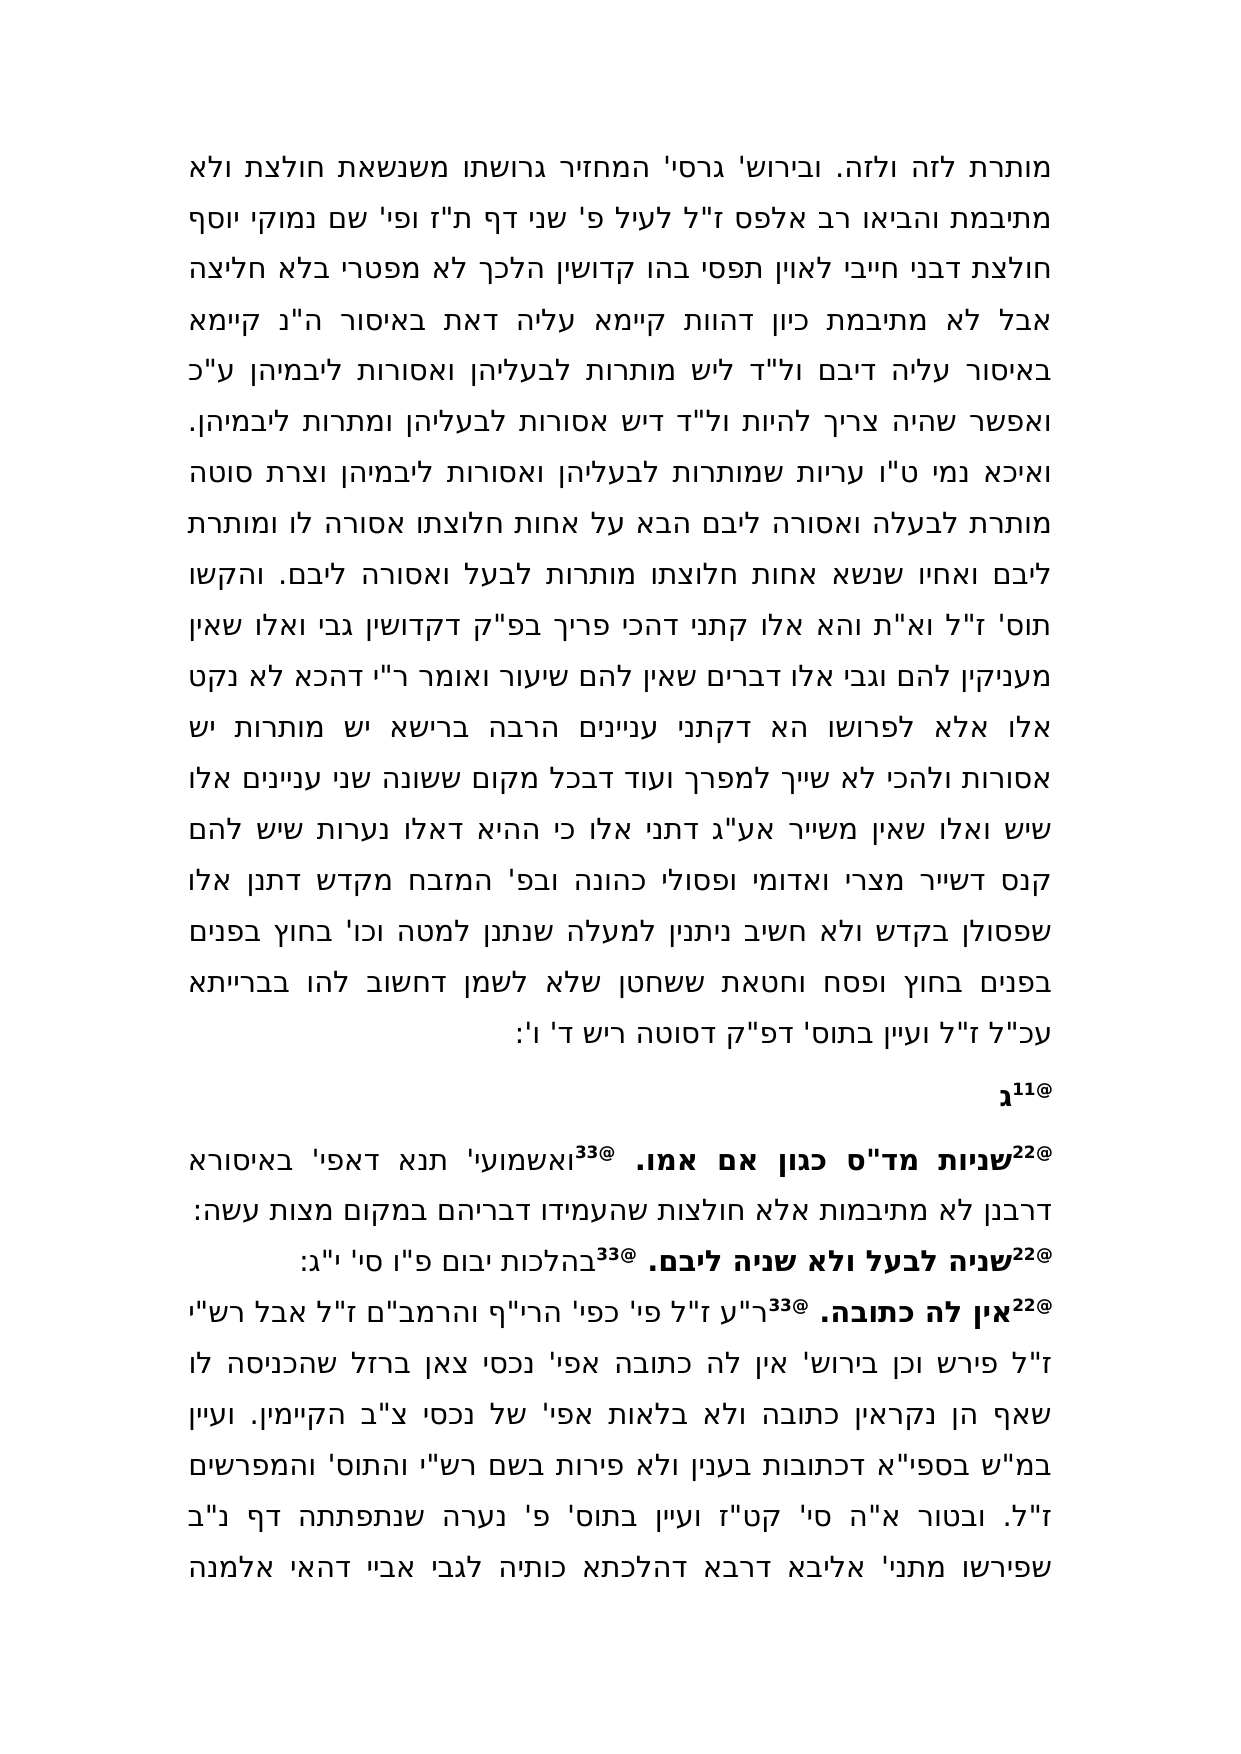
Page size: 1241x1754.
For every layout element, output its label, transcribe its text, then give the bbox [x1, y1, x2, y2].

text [187, 1296, 1053, 1584]
text @22שניה לבעל ולא שניה ליבם. @33בהלכות יבום פ"ו סי' י"ג: [187, 1245, 1053, 1279]
text @22שניות מד"ס כגון אם אמו. @33ואשמועי' תנא דאפי' באיסורא דרבנן לא מתיבמות אלא חולצות שהעמידו דבריהם במקום מצות עשה: [187, 1143, 1053, 1228]
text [187, 150, 1053, 1050]
subtitle @11ג [187, 1079, 1053, 1113]
